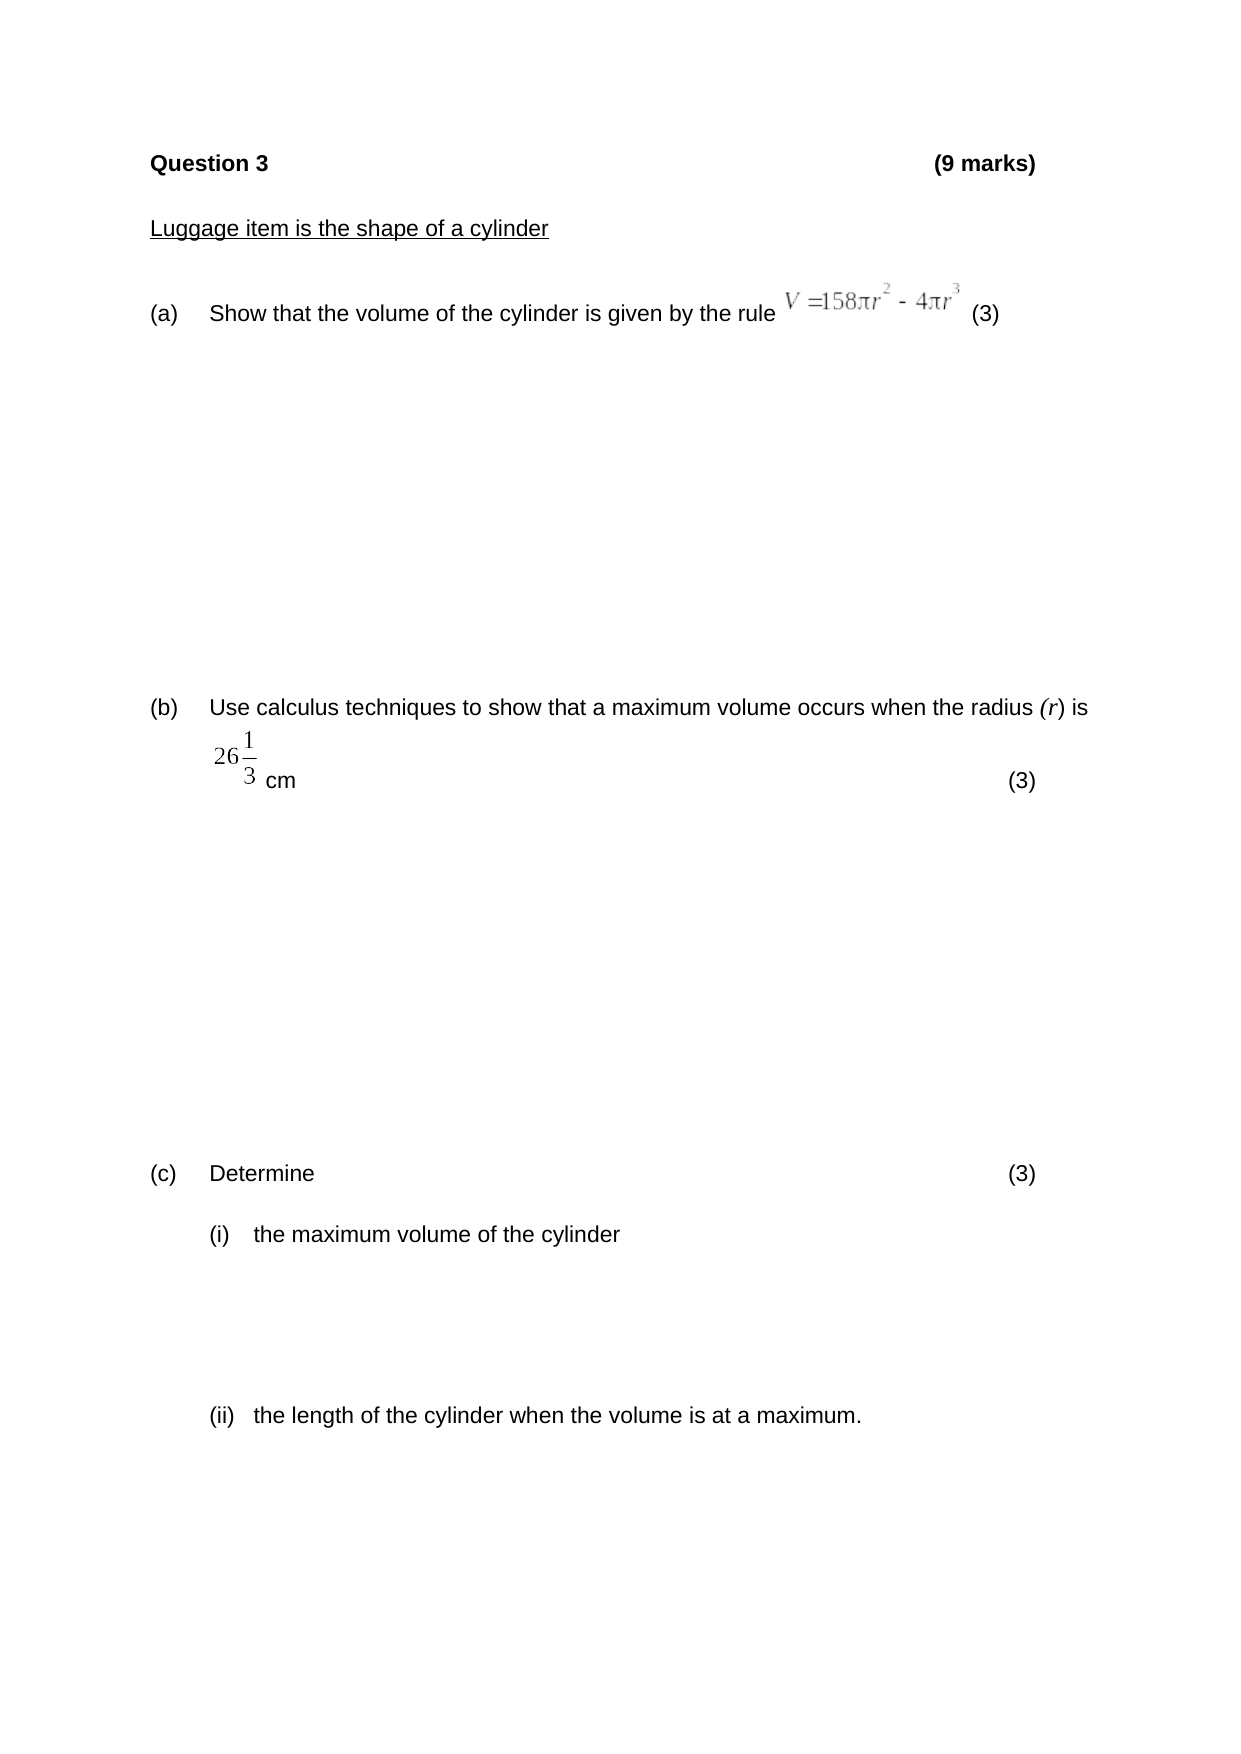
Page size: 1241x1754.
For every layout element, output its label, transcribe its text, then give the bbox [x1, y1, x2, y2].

text (i) the maximum volume of the cylinder [150, 1221, 1090, 1247]
text (b) Use calculus techniques to show that a maximum volume occurs when the radius (r) is cm (3) [150, 692, 1090, 794]
text (c) Determine (3) [150, 1160, 1090, 1186]
text (ii) the length of the cylinder when the volume is at a maximum. [150, 1402, 1090, 1428]
text Luggage item is the shape of a cylinder [150, 215, 1090, 242]
text Question 3 (9 marks) [150, 150, 1090, 176]
text (a) Show that the volume of the cylinder is given by the rule (3) [150, 276, 1090, 326]
